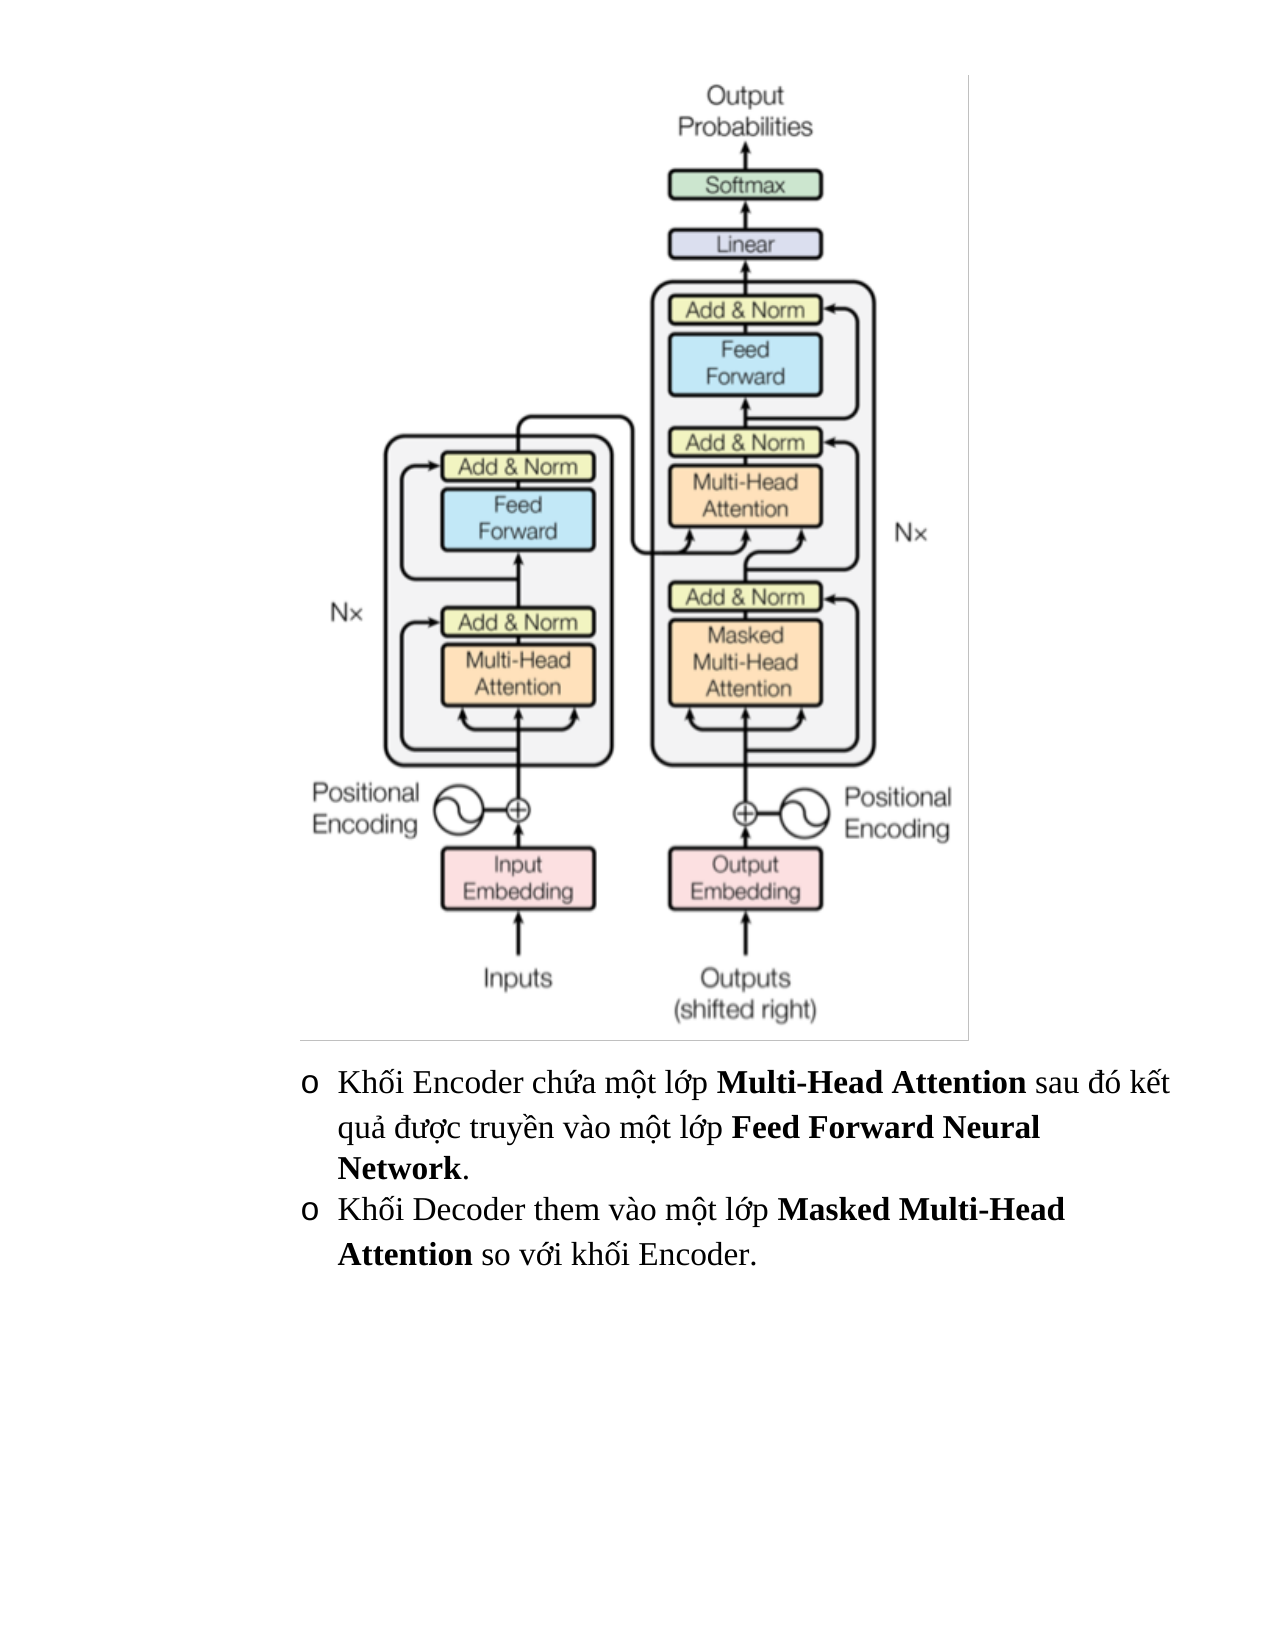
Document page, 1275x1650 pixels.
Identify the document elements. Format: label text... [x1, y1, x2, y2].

picture [300, 75, 972, 1044]
list Khối Encoder chứa một lớp Multi-Head Attention sau đó kết quả được truyền vào một lớp Feed Forward Neural Network. [300, 1063, 1172, 1187]
list Khối Decoder them vào một lớp Masked Multi-Head Attention so với khối Encoder. [300, 1189, 1172, 1272]
